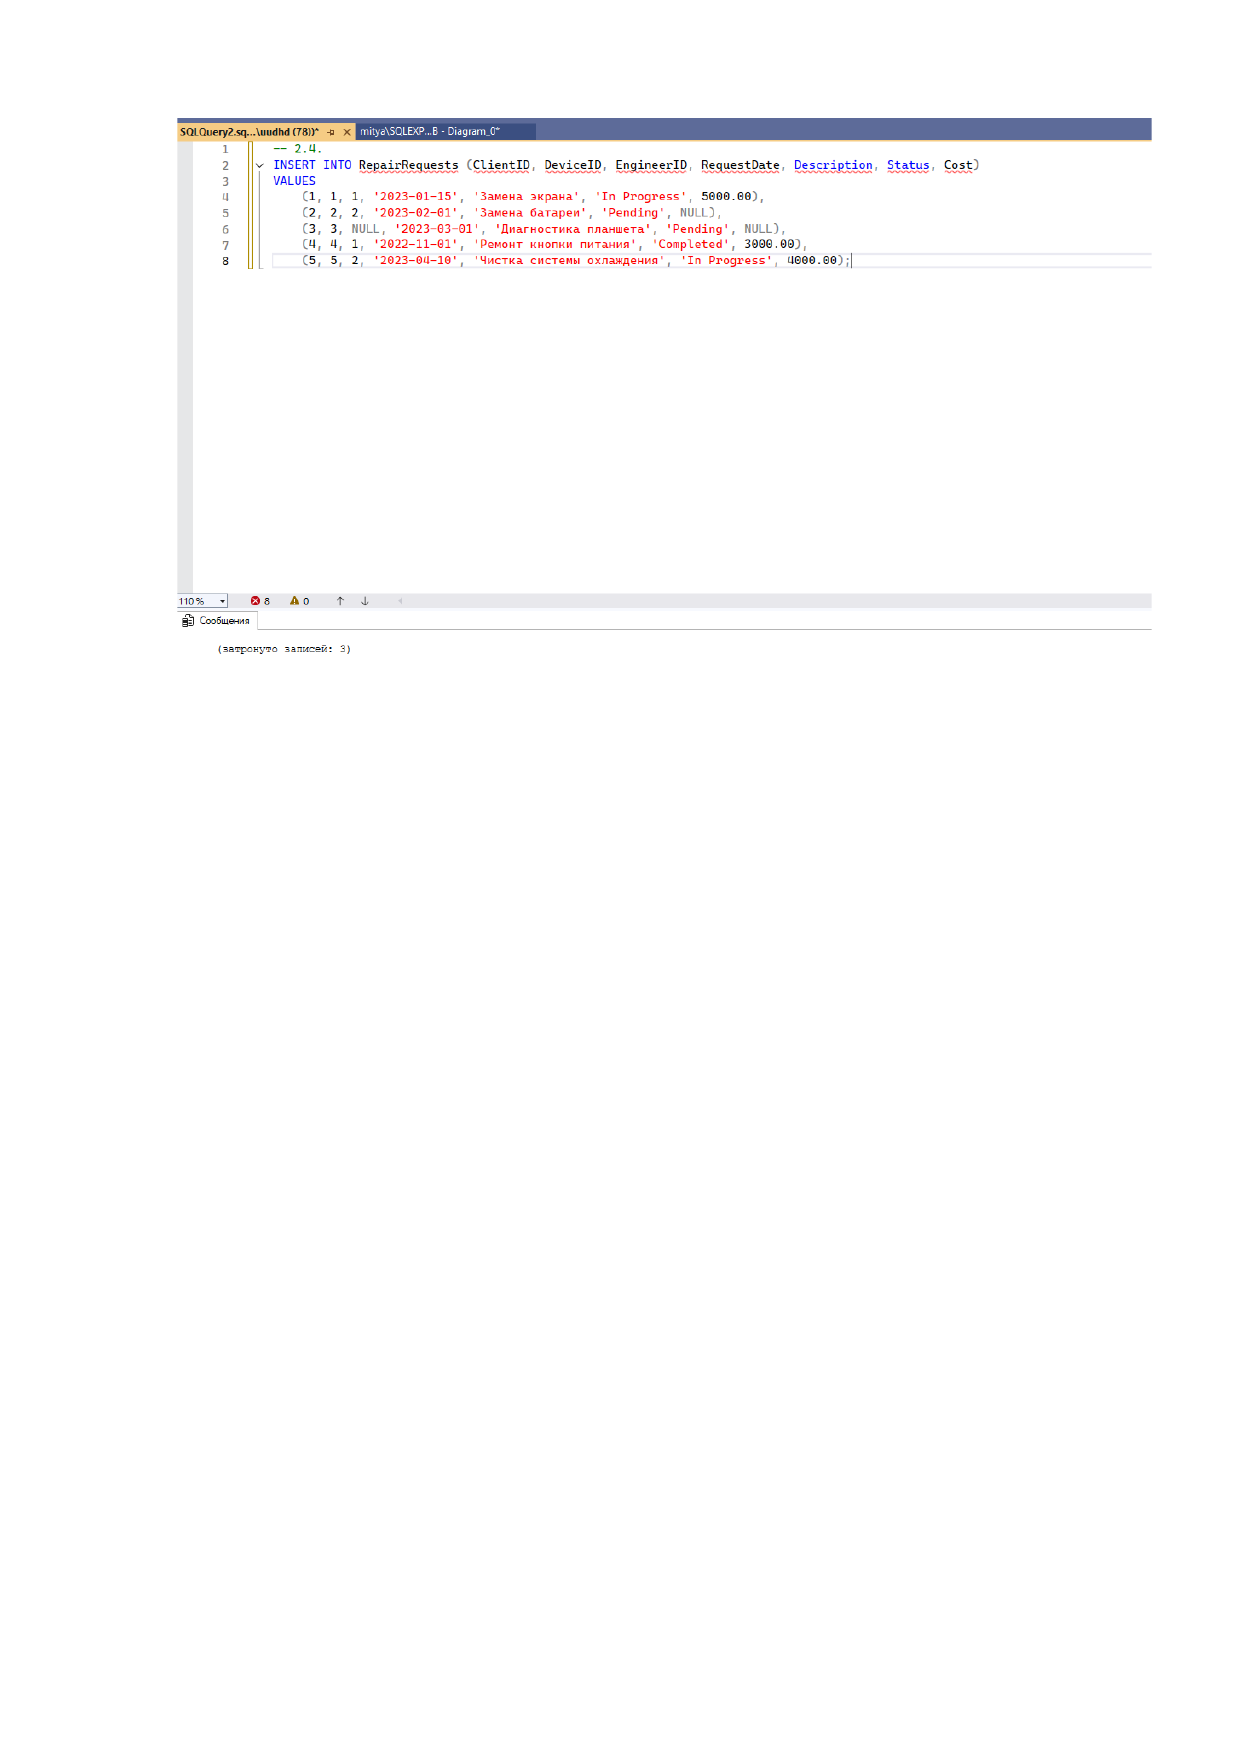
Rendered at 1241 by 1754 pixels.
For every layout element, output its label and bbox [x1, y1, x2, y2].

picture [177, 118, 1152, 667]
